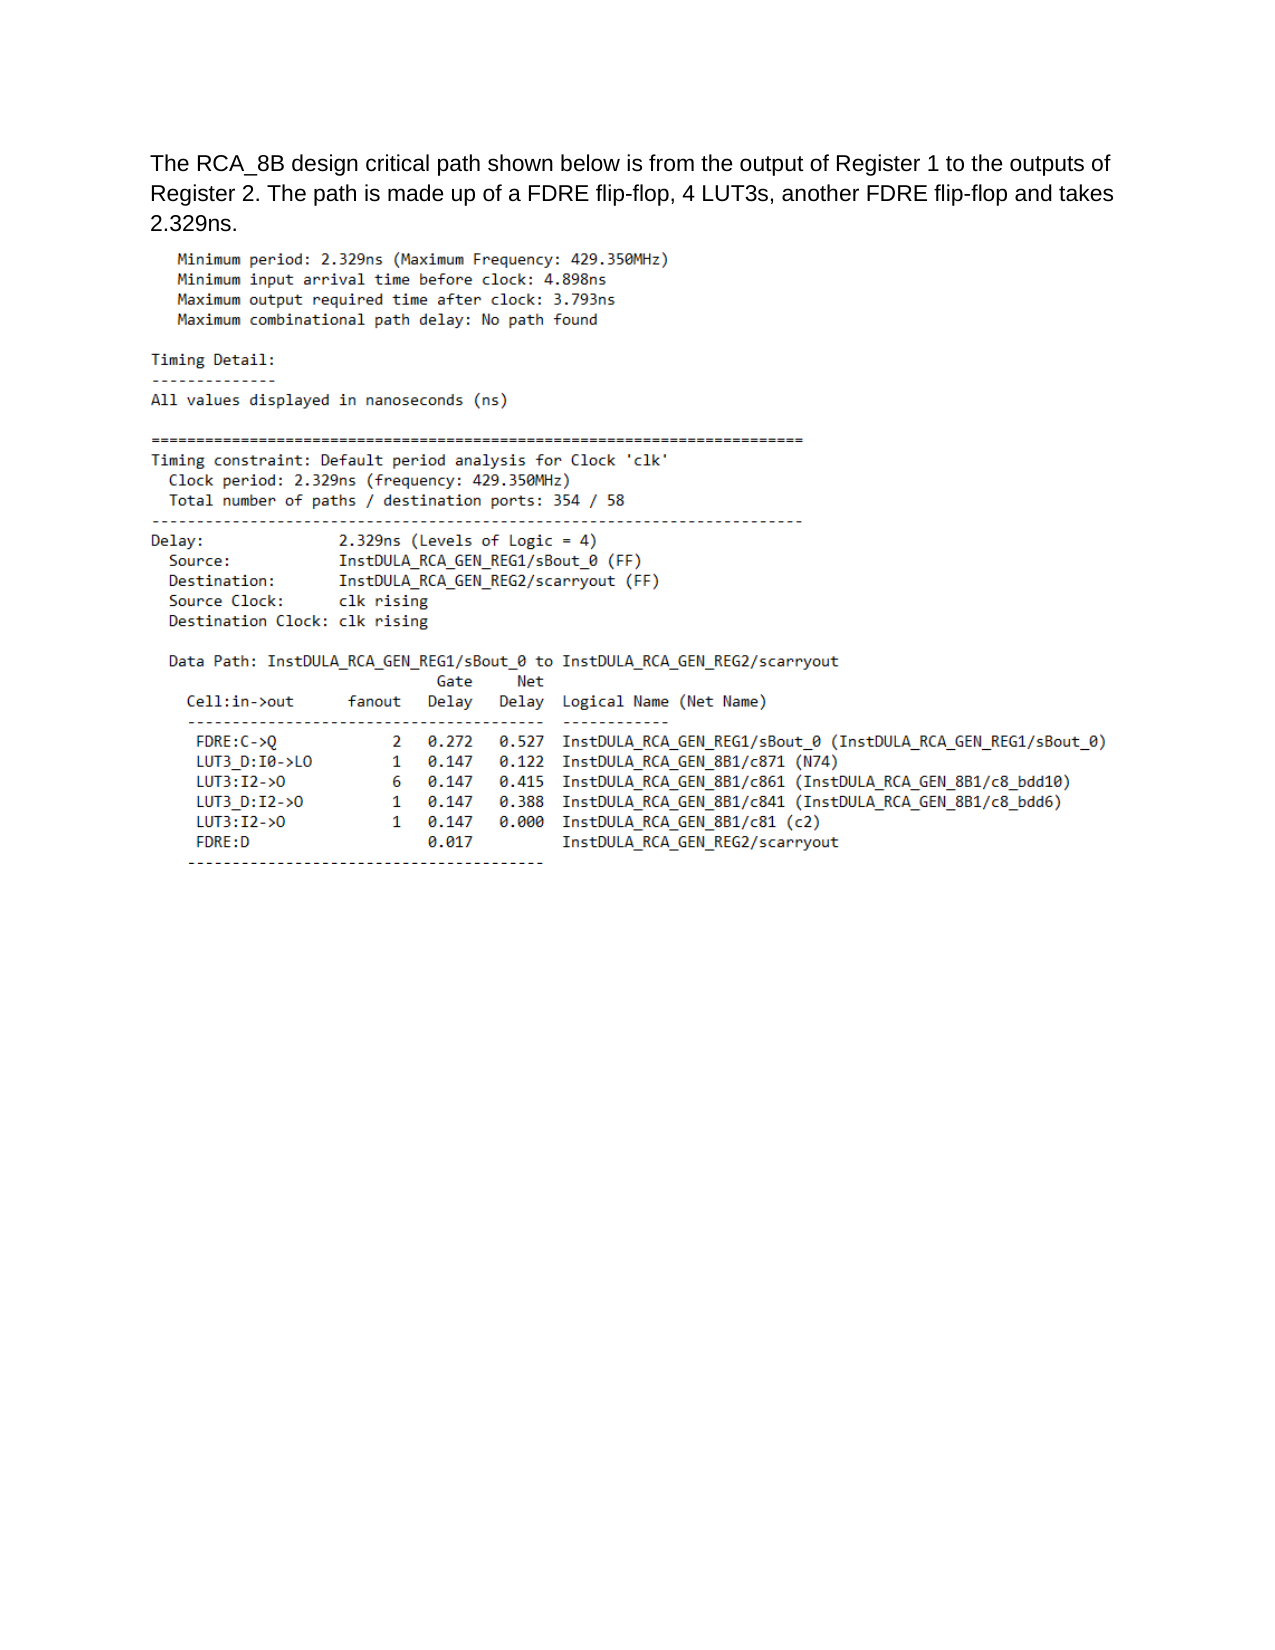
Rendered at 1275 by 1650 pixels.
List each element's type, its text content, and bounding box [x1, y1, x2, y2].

picture [150, 240, 1125, 864]
text The RCA_8B design critical path shown below is from the output of Register 1 to the outputs of Register 2. The path is made up of a FDRE flip-flop, 4 LUT3s, another FDRE flip-flop and takes 2.329ns. [150, 150, 1125, 240]
